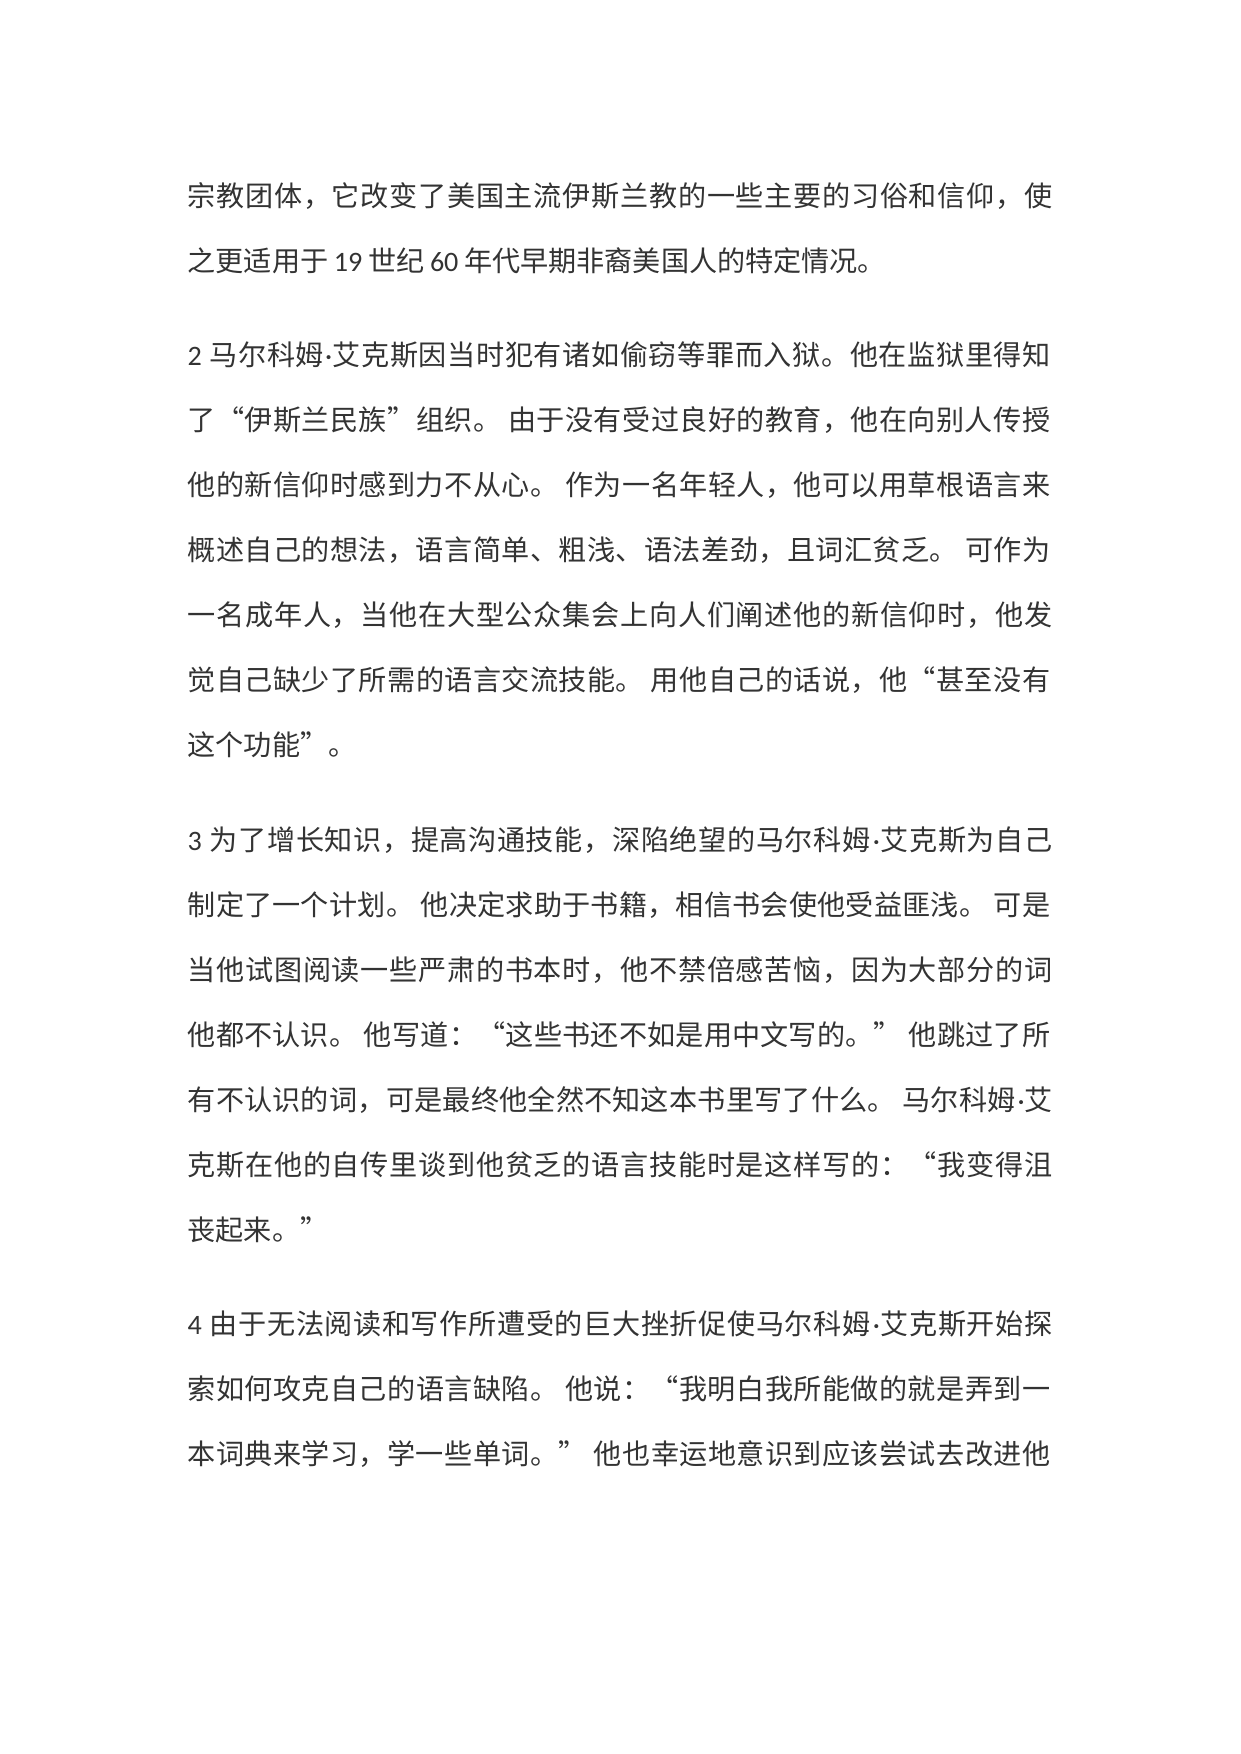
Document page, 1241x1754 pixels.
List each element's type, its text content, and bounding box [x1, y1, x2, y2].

text 3 为了增长知识，提高沟通技能，深陷绝望的马尔科姆·艾克斯为自己制定了一个计划。 他决定求助于书籍，相信书会使他受益匪浅。 可是当他试图阅读一些严肃的书本时，他不禁倍感苦恼，因为大部分的词他都不认识。 他写道：“这些书还不如是用中文写的。” 他跳过了所有不认识的词，可是最终他全然不知这本书里写了什么。 马尔科姆·艾克斯在他的自传里谈到他贫乏的语言技能时是这样写的：“我变得沮丧起来。” [187, 805, 1053, 1260]
text 2 马尔科姆·艾克斯因当时犯有诸如偷窃等罪而入狱。他在监狱里得知了“伊斯兰民族”组织。 由于没有受过良好的教育，他在向别人传授他的新信仰时感到力不从心。 作为一名年轻人，他可以用草根语言来概述自己的想法，语言简单、粗浅、语法差劲，且词汇贫乏。 可作为一名成年人，当他在大型公众集会上向人们阐述他的新信仰时，他发觉自己缺少了所需的语言交流技能。 用他自己的话说，他“甚至没有这个功能”。 [187, 321, 1053, 776]
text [187, 162, 1053, 292]
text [187, 1289, 1053, 1484]
